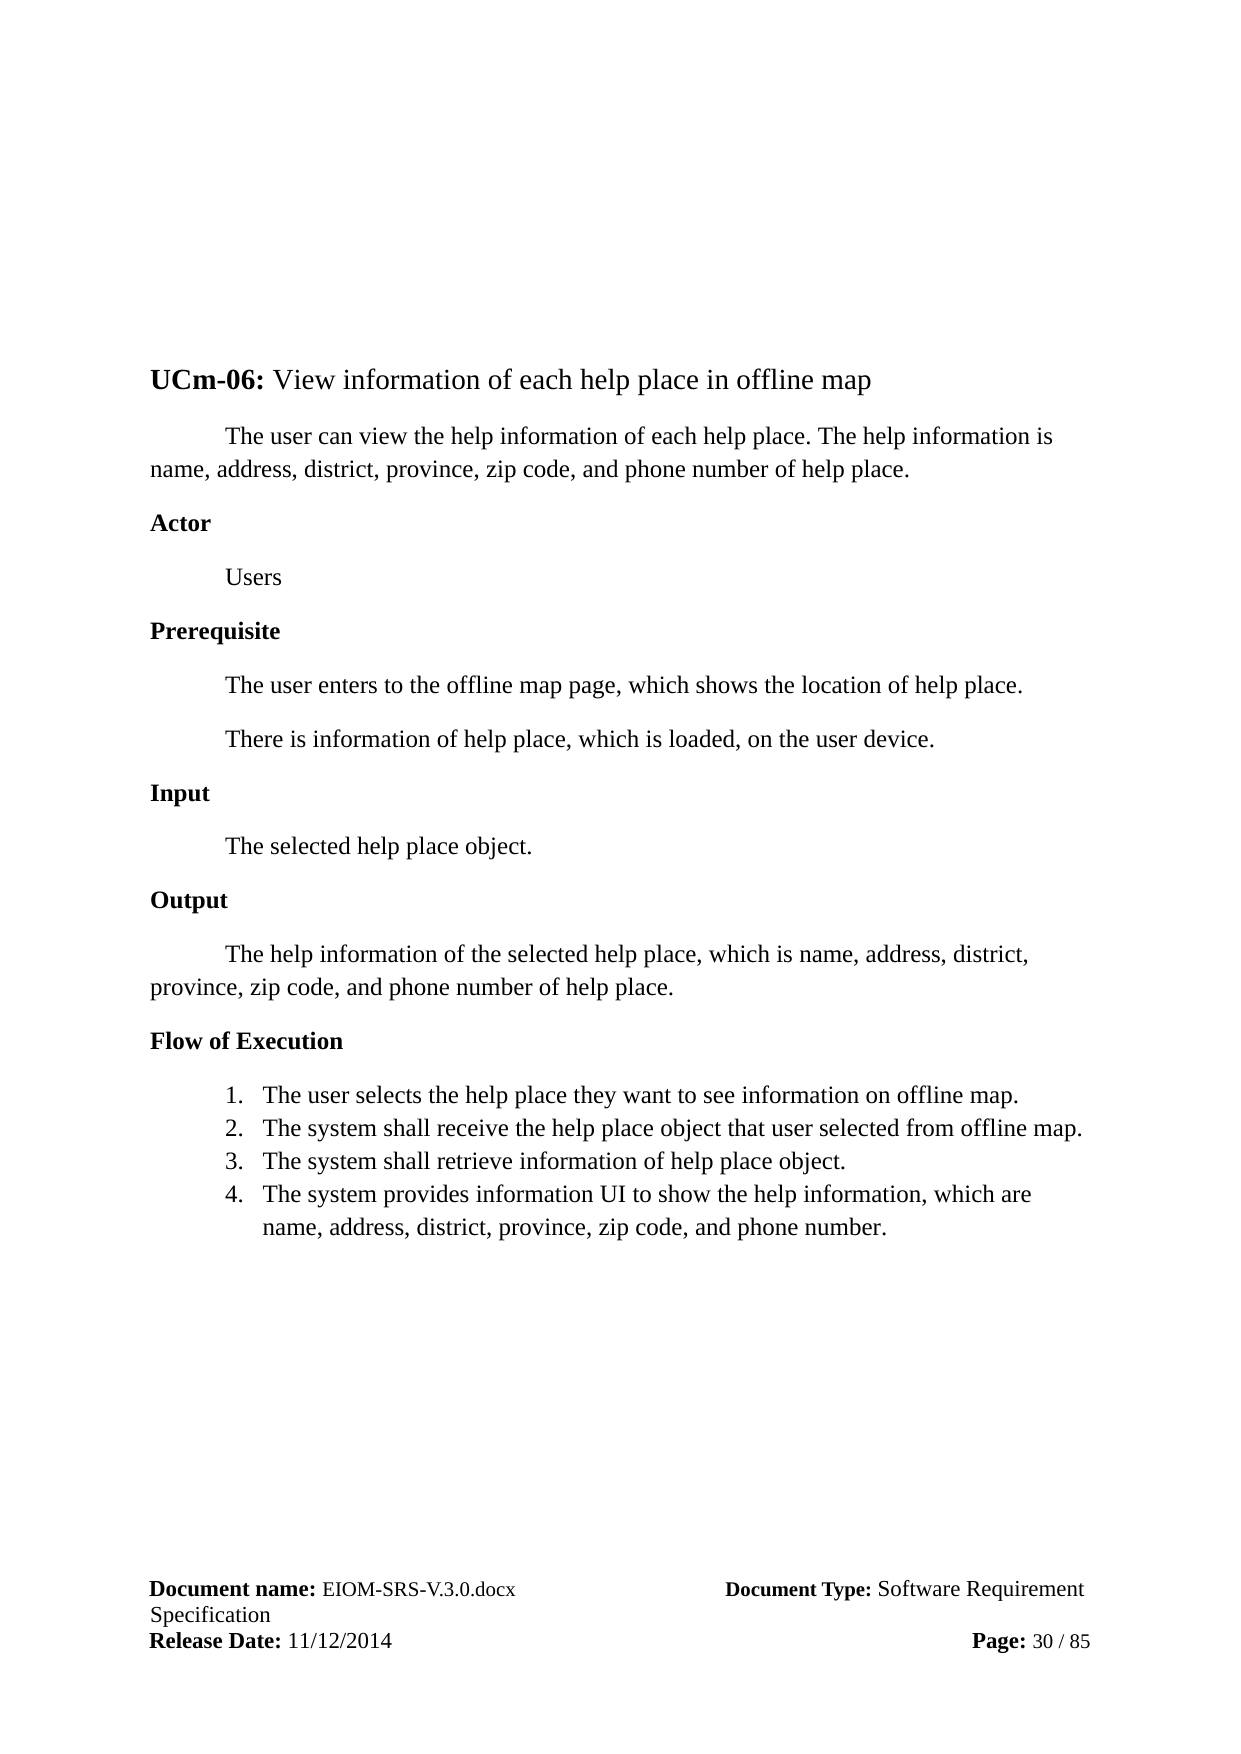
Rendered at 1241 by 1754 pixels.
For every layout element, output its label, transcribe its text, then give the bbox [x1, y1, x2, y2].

text Prerequisite [150, 616, 1090, 645]
text The help information of the selected help place, which is name, address, district, province, zip code, and phone number of help place. [150, 939, 1090, 1001]
list The user selects the help place they want to see information on offline map. [225, 1080, 1090, 1109]
text Flow of Execution [150, 1026, 1090, 1055]
list The system shall receive the help place object that user selected from offline map. [225, 1113, 1090, 1142]
text Output [150, 885, 1090, 914]
list The system provides information UI to show the help information, which are name, address, district, province, zip code, and phone number. [225, 1179, 1090, 1241]
text The selected help place object. [150, 831, 1090, 860]
text Actor [150, 508, 1090, 537]
text UCm-06: View information of each help place in offline map [150, 362, 1090, 396]
text Users [150, 562, 1090, 591]
text There is information of help place, which is loaded, on the user device. [150, 724, 1090, 752]
text The user enters to the offline map page, which shows the location of help place. [150, 670, 1090, 699]
text Input [150, 778, 1090, 806]
text The user can view the help information of each help place. The help information is name, address, district, province, zip code, and phone number of help place. [150, 421, 1090, 483]
list The system shall retrieve information of help place object. [225, 1146, 1090, 1175]
